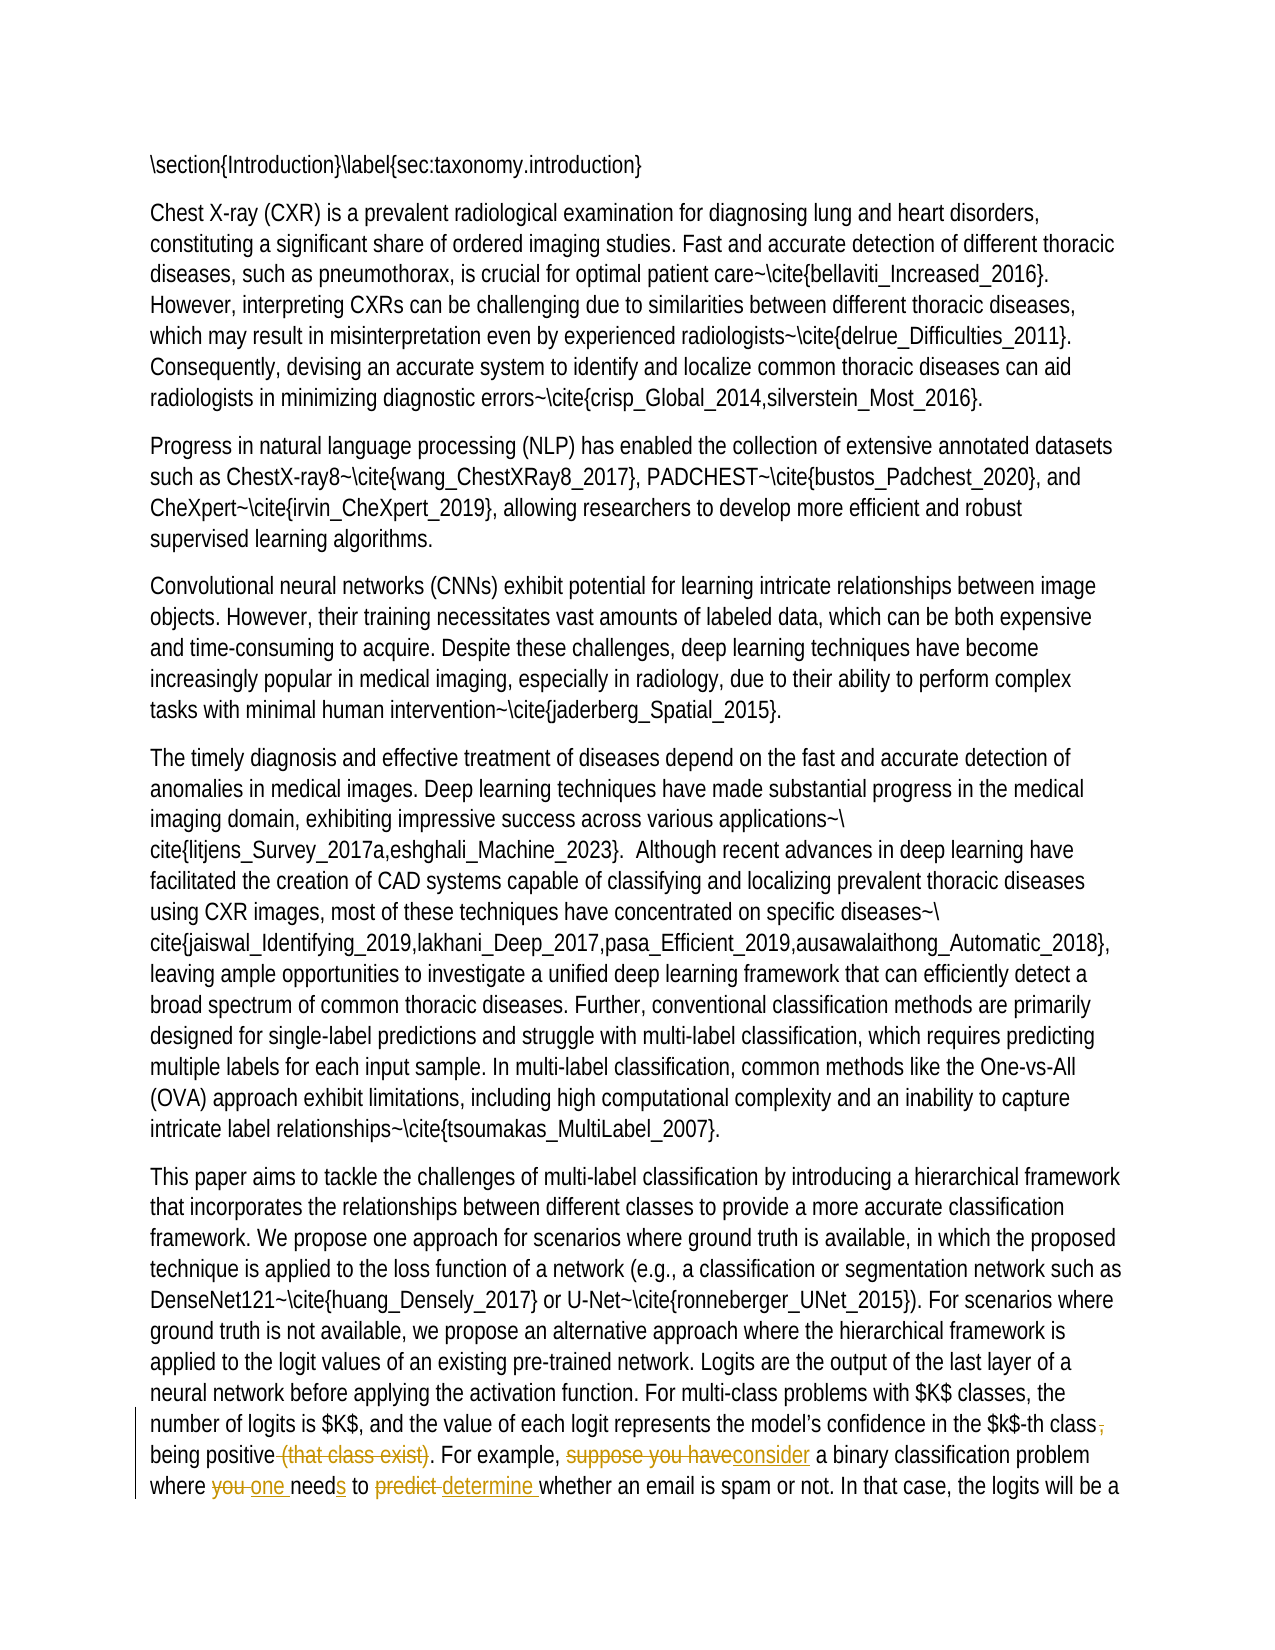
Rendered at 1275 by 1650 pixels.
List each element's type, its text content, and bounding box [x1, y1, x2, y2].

text The timely diagnosis and effective treatment of diseases depend on the fast and accurate detection of anomalies in medical images. Deep learning techniques have made substantial progress in the medical imaging domain, exhibiting impressive success across various applications~\cite{litjens_Survey_2017a,eshghali_Machine_2023}. Although recent advances in deep learning have facilitated the creation of CAD systems capable of classifying and localizing prevalent thoracic diseases using CXR images, most of these techniques have concentrated on specific diseases~\cite{jaiswal_Identifying_2019,lakhani_Deep_2017,pasa_Efficient_2019,ausawalaithong_Automatic_2018}, leaving ample opportunities to investigate a unified deep learning framework that can efficiently detect a broad spectrum of common thoracic diseases. Further, conventional classification methods are primarily designed for single-label predictions and struggle with multi-label classification, which requires predicting multiple labels for each input sample. In multi-label classification, common methods like the One-vs-All (OVA) approach exhibit limitations, including high computational complexity and an inability to capture intricate label relationships~\cite{tsoumakas_MultiLabel_2007}. [150, 743, 1125, 1142]
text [150, 1161, 1125, 1499]
text Convolutional neural networks (CNNs) exhibit potential for learning intricate relationships between image objects. However, their training necessitates vast amounts of labeled data, which can be both expensive and time-consuming to acquire. Despite these challenges, deep learning techniques have become increasingly popular in medical imaging, especially in radiology, due to their ability to perform complex tasks with minimal human intervention~\cite{jaderberg_Spatial_2015}. [150, 571, 1125, 724]
text \section{Introduction}\label{sec:taxonomy.introduction} [150, 150, 1125, 179]
text Chest X-ray (CXR) is a prevalent radiological examination for diagnosing lung and heart disorders, constituting a significant share of ordered imaging studies. Fast and accurate detection of different thoracic diseases, such as pneumothorax, is crucial for optimal patient care~\cite{bellaviti_Increased_2016}. However, interpreting CXRs can be challenging due to similarities between different thoracic diseases, which may result in misinterpretation even by experienced radiologists~\cite{delrue_Difficulties_2011}. Consequently, devising an accurate system to identify and localize common thoracic diseases can aid radiologists in minimizing diagnostic errors~\cite{crisp_Global_2014,silverstein_Most_2016}. [150, 198, 1125, 412]
text Progress in natural language processing (NLP) has enabled the collection of extensive annotated datasets such as ChestX-ray8~\cite{wang_ChestXRay8_2017}, PADCHEST~\cite{bustos_Padchest_2020}, and CheXpert~\cite{irvin_CheXpert_2019}, allowing researchers to develop more efficient and robust supervised learning algorithms. [150, 431, 1125, 552]
